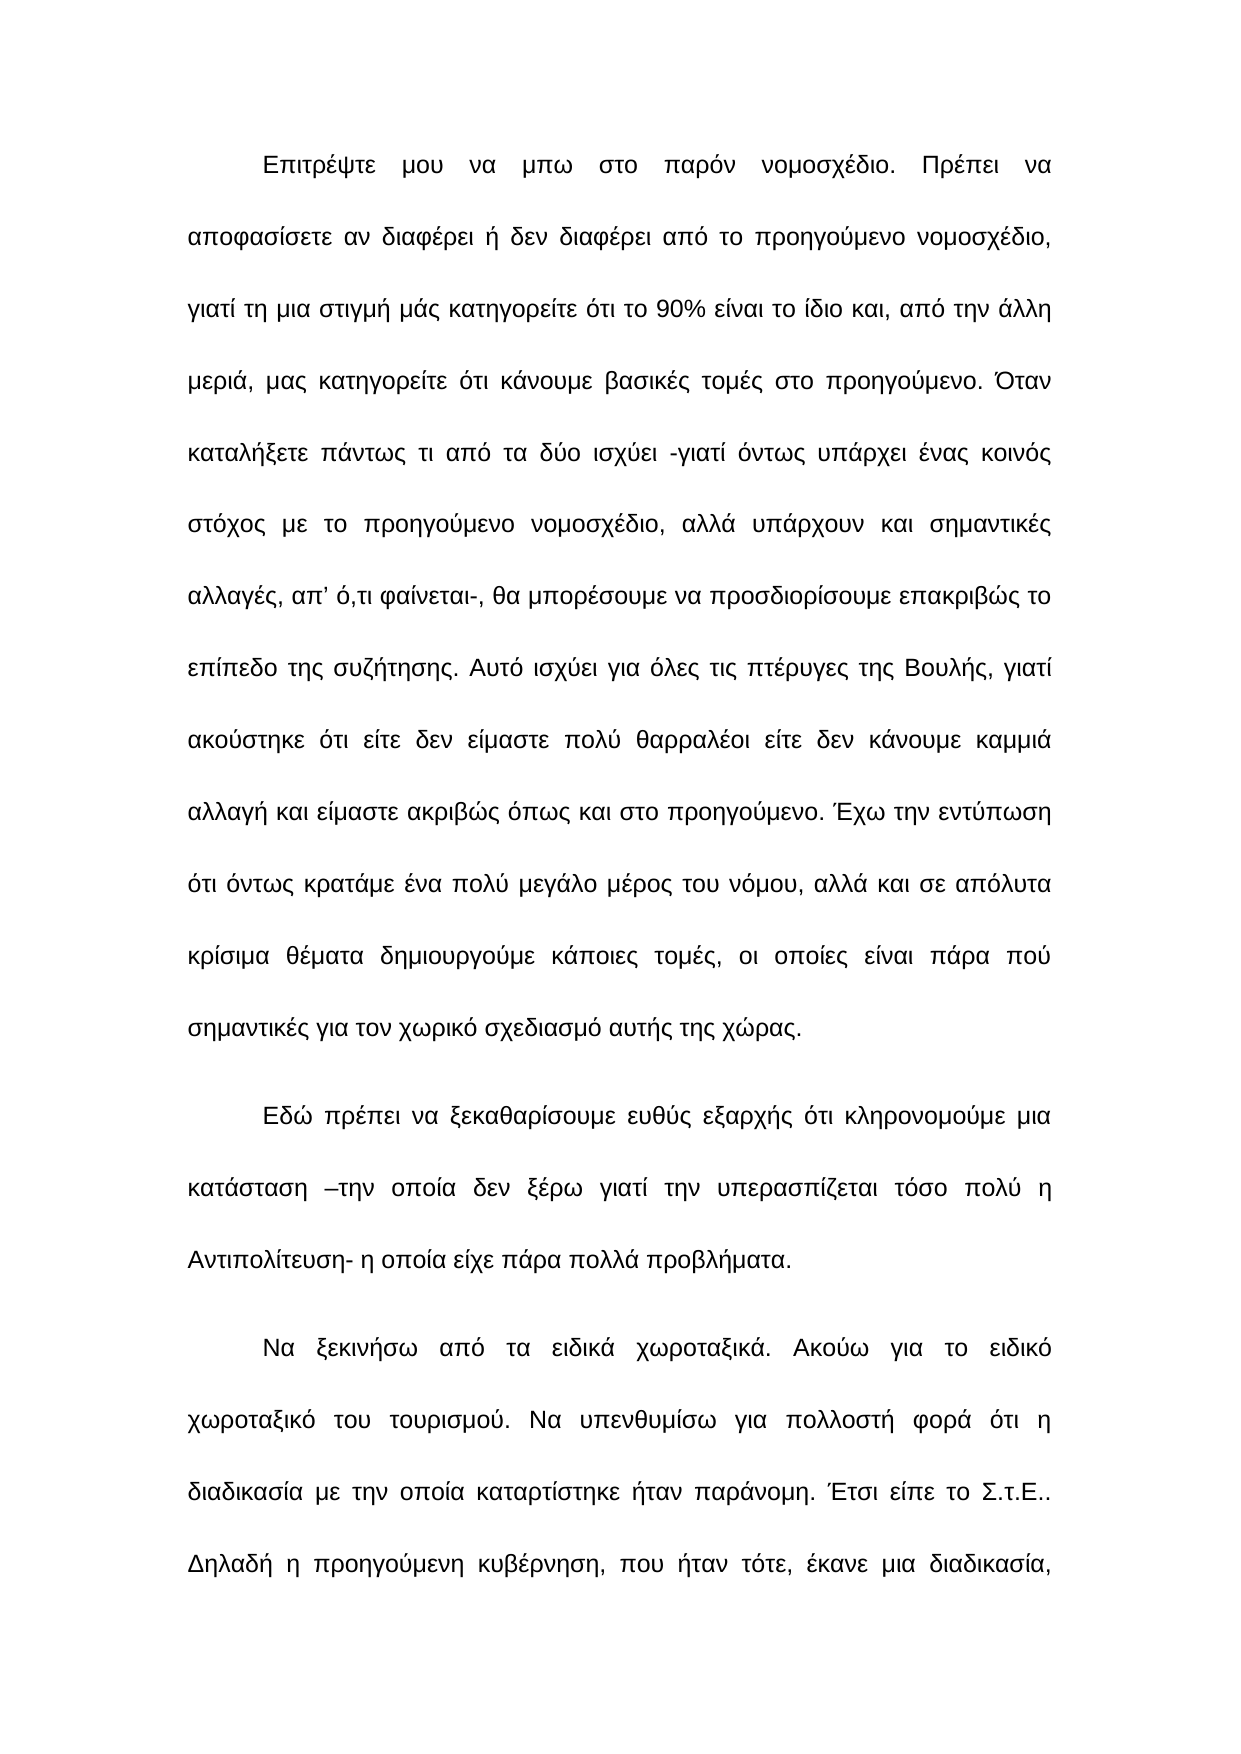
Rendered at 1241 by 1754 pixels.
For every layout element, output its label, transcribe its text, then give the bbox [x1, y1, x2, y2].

text Εδώ πρέπει να ξεκαθαρίσουμε ευθύς εξαρχής ότι κληρονομούμε μια κατάσταση –την οποία δεν ξέρω γιατί την υπερασπίζεται τόσο πολύ η Αντιπολίτευση- η οποία είχε πάρα πολλά προβλήματα. [187, 1101, 1053, 1273]
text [187, 1333, 1053, 1578]
text Επιτρέψτε μου να μπω στο παρόν νομοσχέδιο. Πρέπει να αποφασίσετε αν διαφέρει ή δεν διαφέρει από το προηγούμενο νομοσχέδιο, γιατί τη μια στιγμή μάς κατηγορείτε ότι το 90% είναι το ίδιο και, από την άλλη μεριά, μας κατηγορείτε ότι κάνουμε βασικές τομές στο προηγούμενο. Όταν καταλήξετε πάντως τι από τα δύο ισχύει -γιατί όντως υπάρχει ένας κοινός στόχος με το προηγούμενο νομοσχέδιο, αλλά υπάρχουν και σημαντικές αλλαγές, απ’ ό,τι φαίνεται-, θα μπορέσουμε να προσδιορίσουμε επακριβώς το επίπεδο της συζήτησης. Αυτό ισχύει για όλες τις πτέρυγες της Βουλής, γιατί ακούστηκε ότι είτε δεν είμαστε πολύ θαρραλέοι είτε δεν κάνουμε καμμιά αλλαγή και είμαστε ακριβώς όπως και στο προηγούμενο. Έχω την εντύπωση ότι όντως κρατάμε ένα πολύ μεγάλο μέρος του νόμου, αλλά και σε απόλυτα κρίσιμα θέματα δημιουργούμε κάποιες τομές, οι οποίες είναι πάρα πού σημαντικές για τον χωρικό σχεδιασμό αυτής της χώρας. [187, 150, 1053, 1041]
